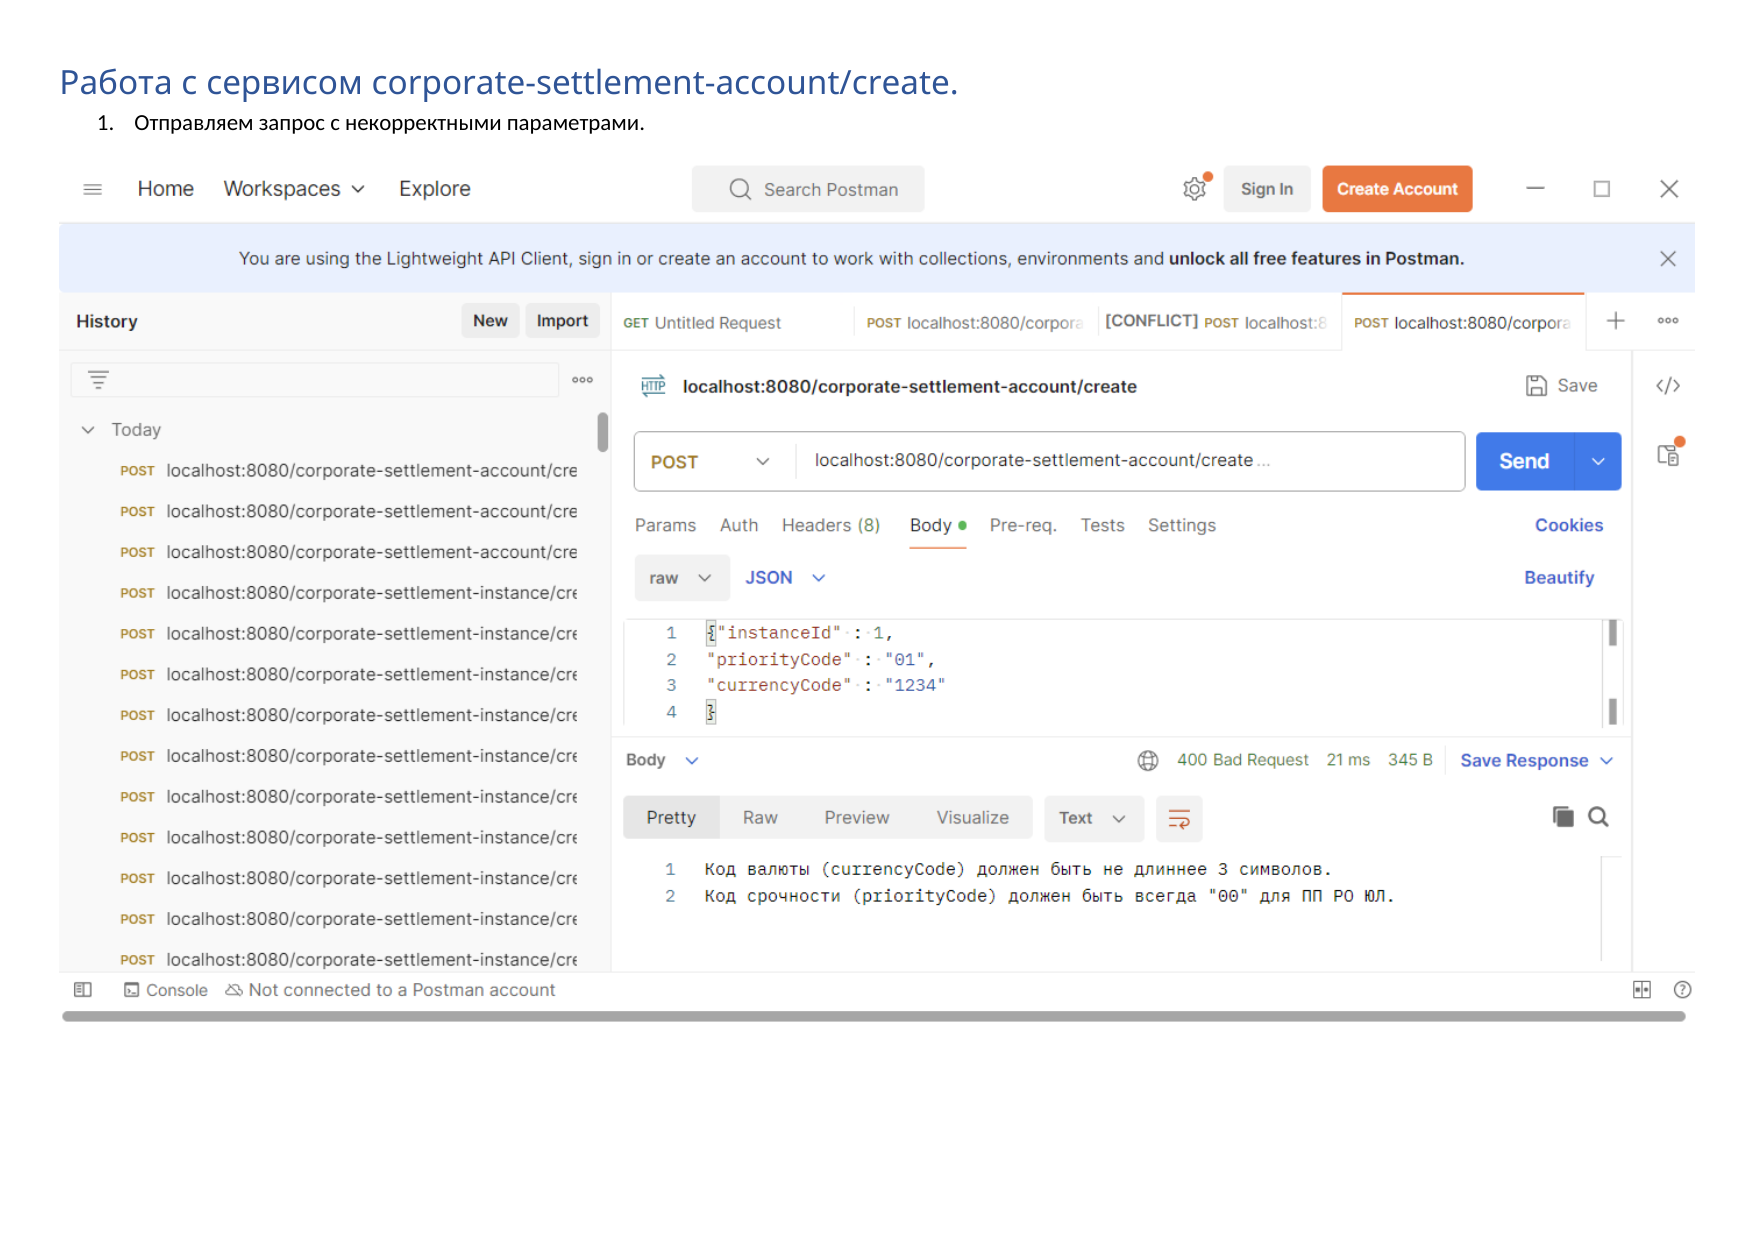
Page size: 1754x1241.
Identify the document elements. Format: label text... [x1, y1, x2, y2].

picture [59, 155, 1695, 1024]
list Отправляем запрос с некорректными параметрами. [97, 108, 1695, 136]
subtitle Работа с сервисом corporate-settlement-account/create. [59, 59, 1695, 104]
